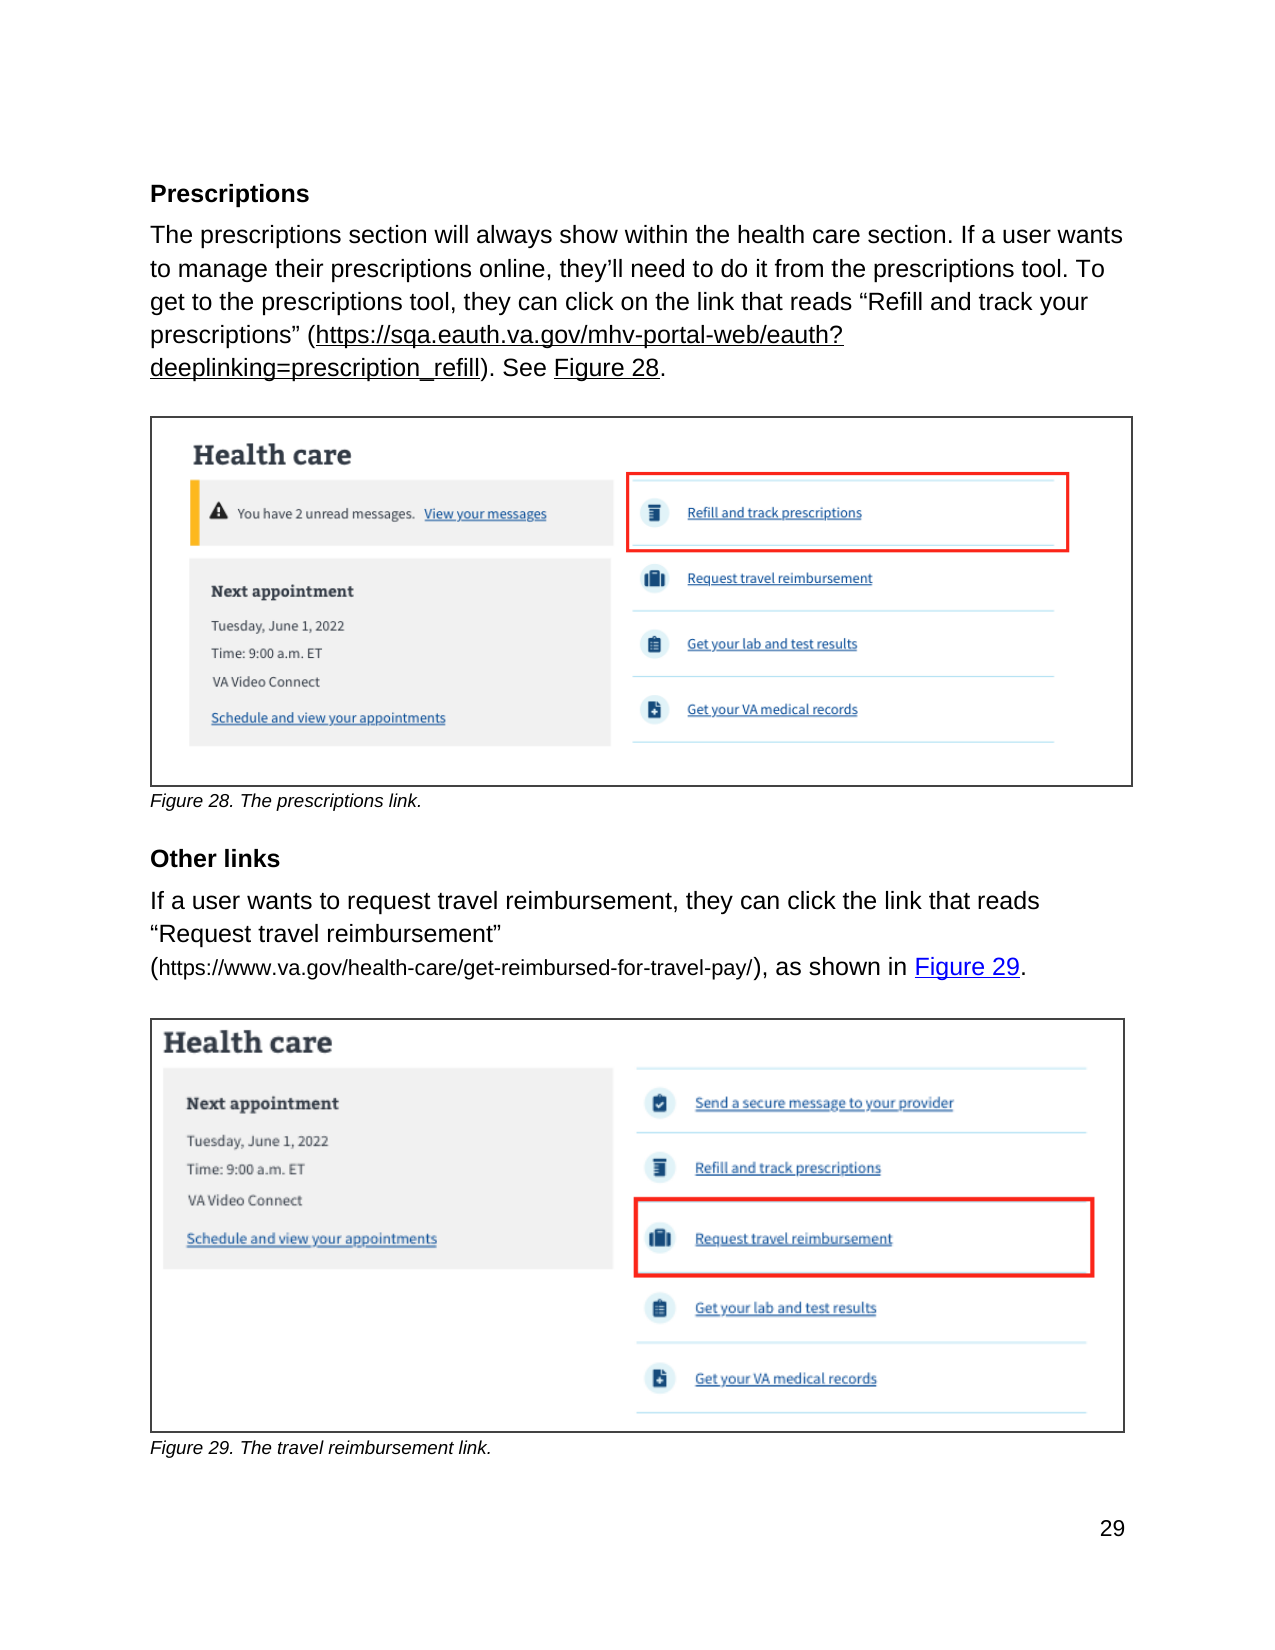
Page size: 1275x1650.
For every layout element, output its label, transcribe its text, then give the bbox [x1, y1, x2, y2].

text Figure 29. The travel reimbursement link. [150, 1433, 1125, 1458]
text The prescriptions section will always show within the health care section. If a user wants to manage their prescriptions online, they’ll need to do it from the prescriptions tool. To get to the prescriptions tool, they can click on the link that reads “Refill and track your prescriptions” (https://sqa.eauth.va.gov/mhv-portal-web/eauth?deeplinking=prescription_refill). See Figure 28. [150, 221, 1125, 381]
subtitle Prescriptions [150, 179, 1125, 208]
picture [152, 418, 1131, 785]
text Figure 28. The prescriptions link. [150, 787, 1125, 812]
text (https://www.va.gov/health-care/get-reimbursed-for-travel-pay/), as shown in Figure 29. [150, 952, 1125, 980]
picture [152, 1020, 1123, 1431]
subtitle Other links [150, 844, 1125, 873]
text If a user wants to request travel reimbursement, they can click the link that reads “Request travel reimbursement” [150, 886, 1125, 947]
